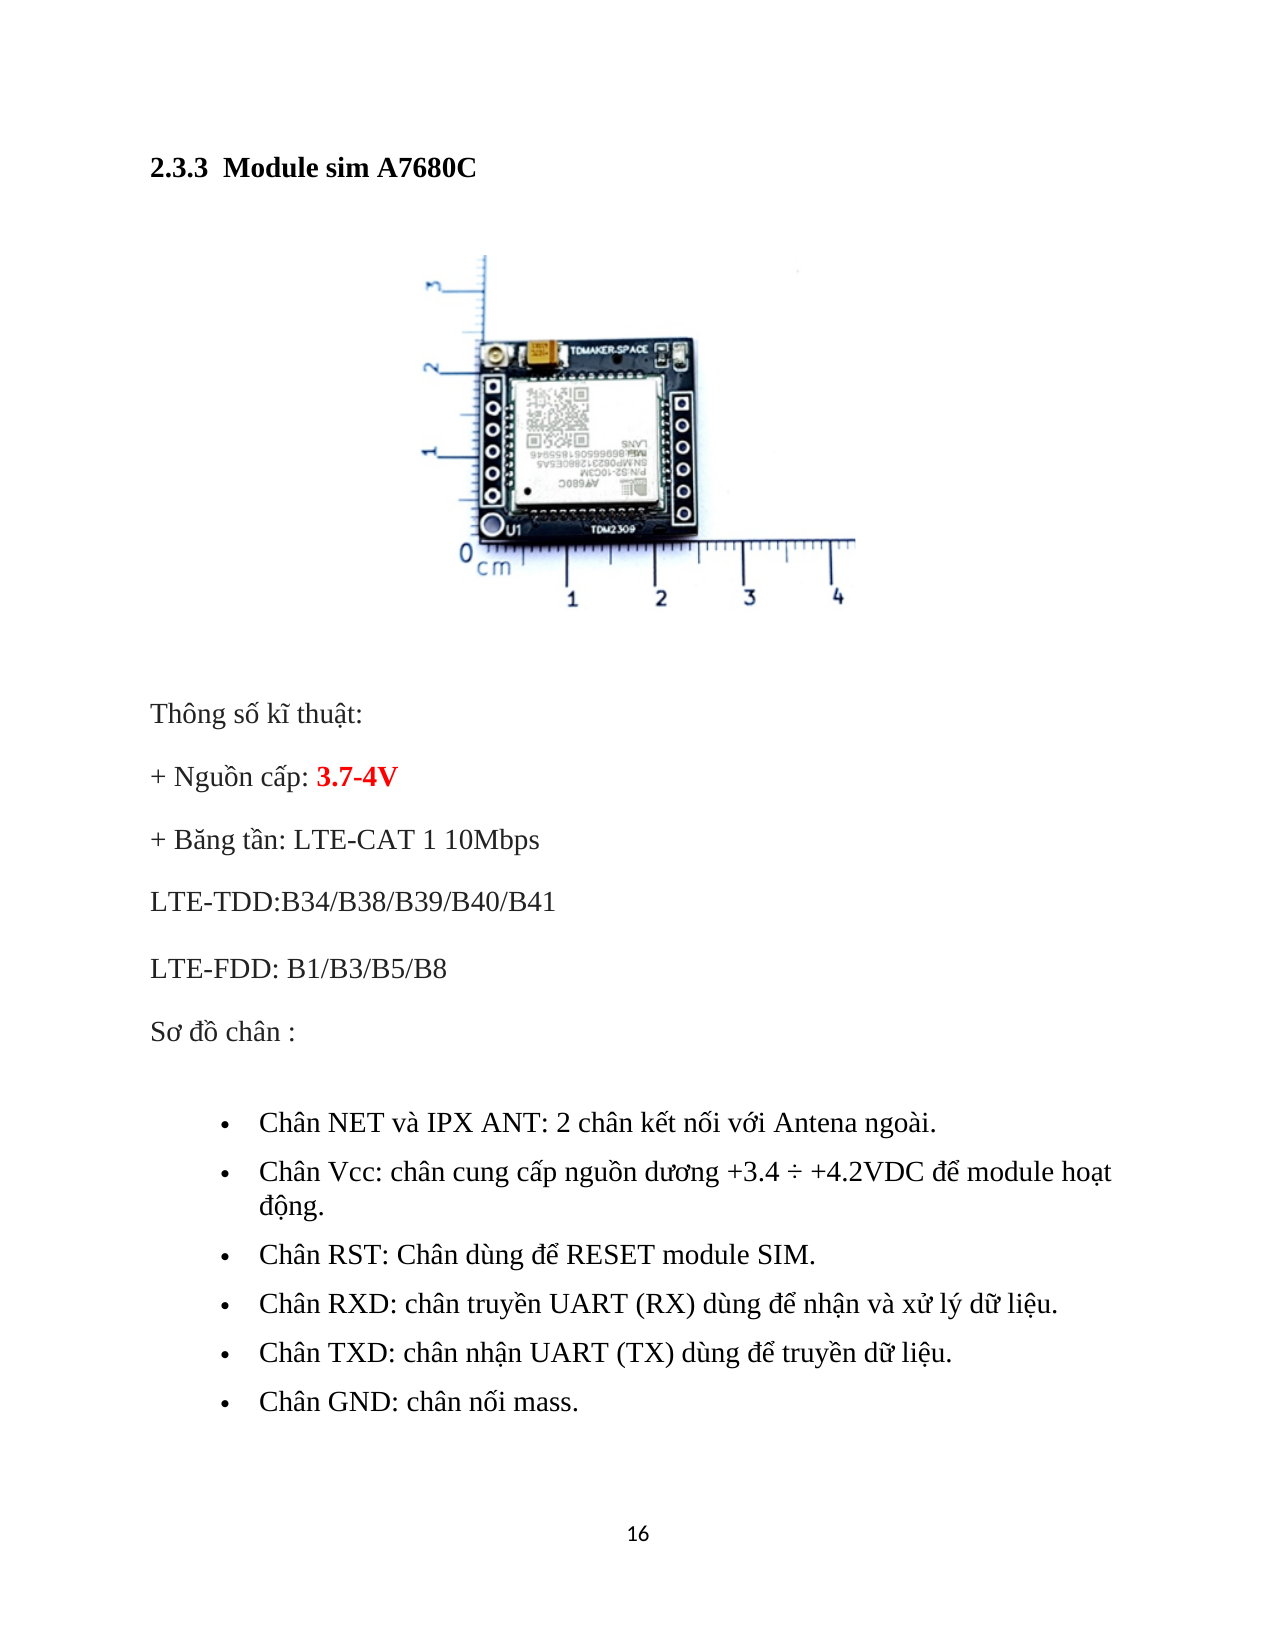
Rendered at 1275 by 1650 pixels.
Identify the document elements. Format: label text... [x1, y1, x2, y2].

list Chân RXD: chân truyền UART (RX) dùng để nhận và xử lý dữ liệu. [221, 1286, 1125, 1320]
text + Băng tần: LTE-CAT 1 10Mbps [150, 822, 1125, 855]
text LTE-TDD:B34/B38/B39/B40/B41 LTE-FDD: B1/B3/B5/B8 [150, 884, 1125, 985]
text Thông số kĩ thuật: [150, 696, 1125, 730]
text + Nguồn cấp: 3.7-4V [150, 759, 1125, 793]
list Chân GND: chân nối mass. [221, 1384, 1125, 1418]
picture [419, 255, 856, 613]
list Chân NET và IPX ANT: 2 chân kết nối với Antena ngoài. [221, 1105, 1125, 1139]
list Chân Vcc: chân cung cấp nguồn dương +3.4 ÷ +4.2VDC để module hoạt động. [221, 1154, 1125, 1222]
text 2.3.3 Module sim A7680C [150, 150, 1125, 183]
list Chân RST: Chân dùng để RESET module SIM. [221, 1237, 1125, 1271]
text Sơ đồ chân : [150, 1014, 1125, 1048]
list Chân TXD: chân nhận UART (TX) dùng để truyền dữ liệu. [221, 1335, 1125, 1369]
